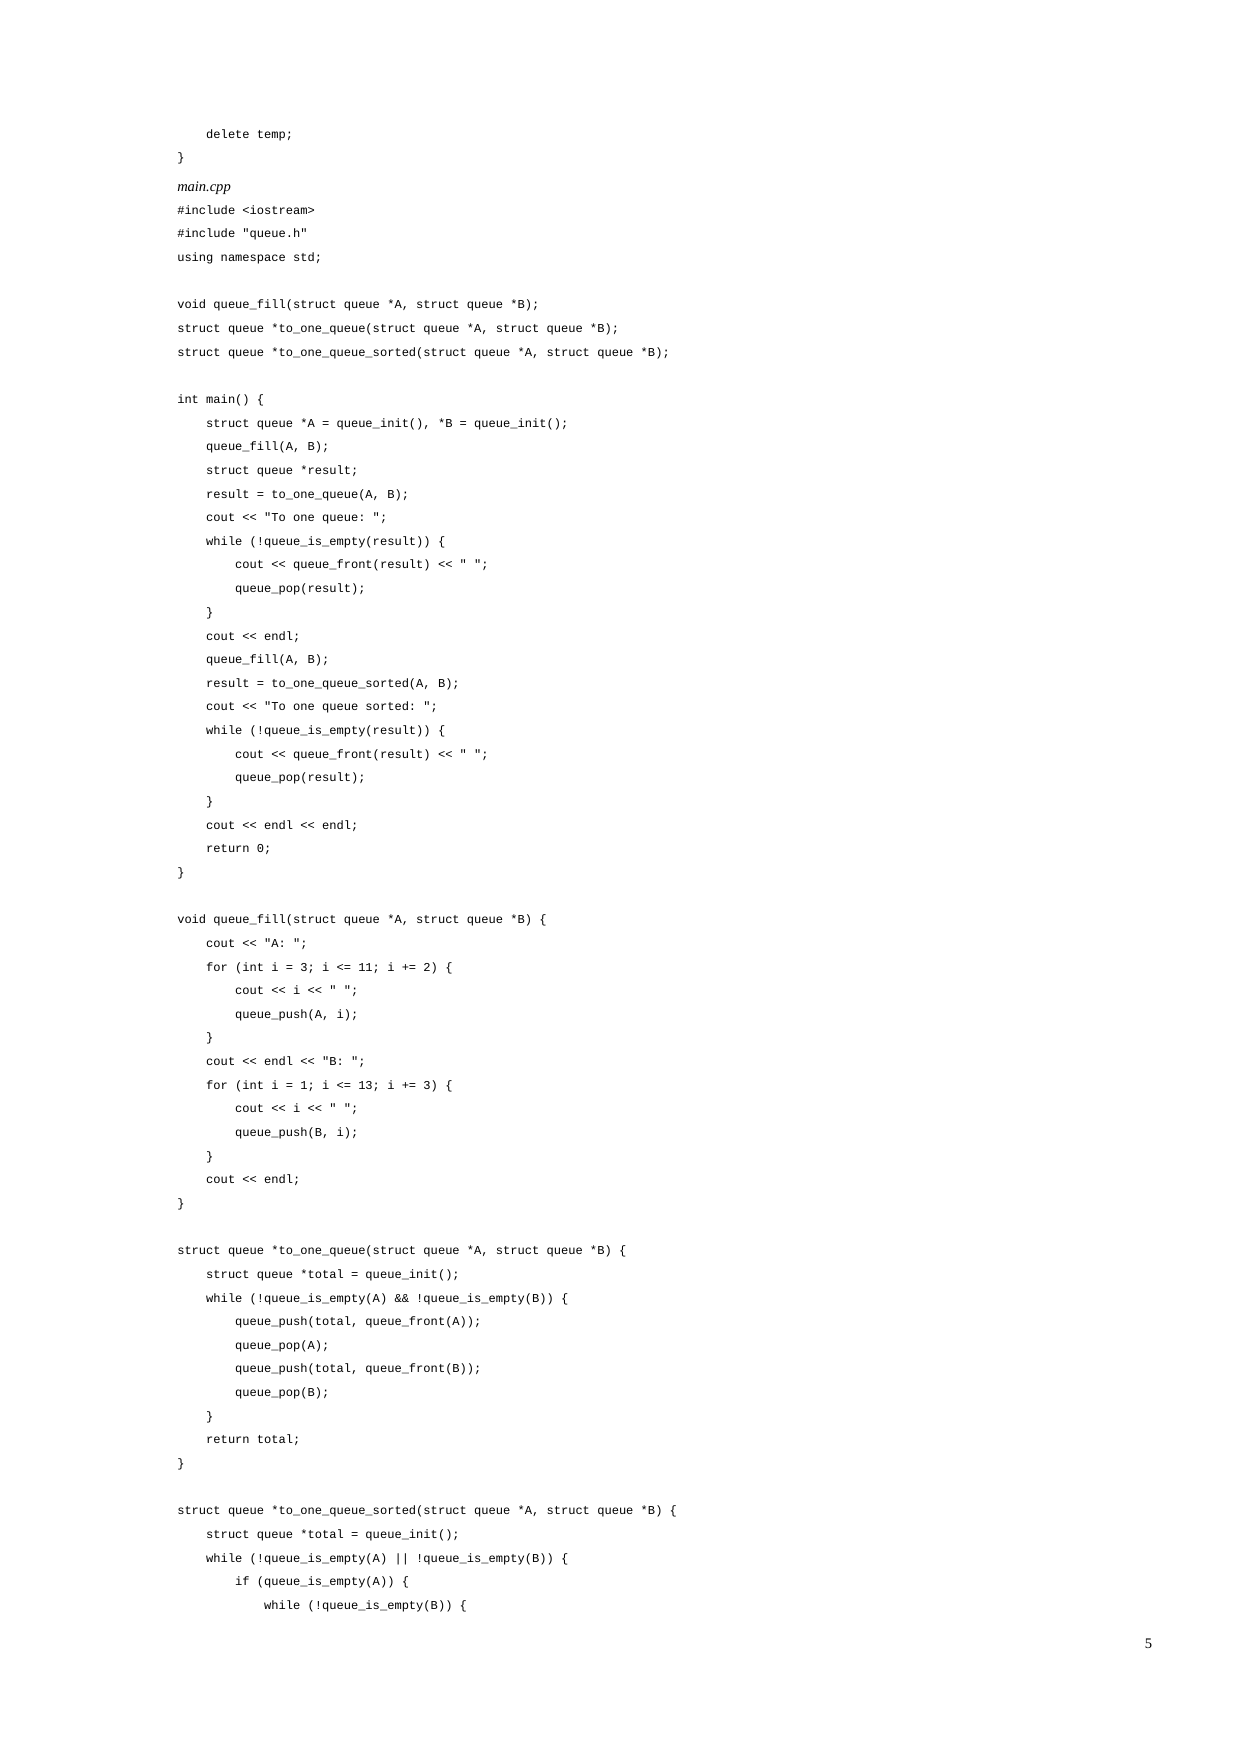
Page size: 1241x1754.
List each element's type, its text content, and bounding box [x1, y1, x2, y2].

text queue_push(total, queue_front(A)); [177, 1306, 1152, 1329]
text for (int i = 3; i <= 11; i += 2) { [177, 951, 1152, 974]
text } [177, 1187, 1152, 1211]
text struct queue *total = queue_init(); [177, 1518, 1152, 1542]
text struct queue *to_one_queue_sorted(struct queue *A, struct queue *B); [177, 336, 1152, 360]
text queue_pop(B); [177, 1376, 1152, 1400]
text while (!queue_is_empty(result)) { [177, 714, 1152, 738]
text cout << "To one queue: "; [177, 502, 1152, 525]
text main.cpp [177, 165, 1152, 194]
text struct queue *total = queue_init(); [177, 1258, 1152, 1282]
text int main() { [177, 383, 1152, 407]
text while (!queue_is_empty(B)) { [177, 1589, 1152, 1613]
text queue_push(B, i); [177, 1116, 1152, 1140]
text while (!queue_is_empty(A) || !queue_is_empty(B)) { [177, 1542, 1152, 1566]
text cout << "To one queue sorted: "; [177, 691, 1152, 714]
text } [177, 1022, 1152, 1045]
text queue_pop(A); [177, 1329, 1152, 1353]
text struct queue *to_one_queue(struct queue *A, struct queue *B) { [177, 1234, 1152, 1258]
text queue_pop(result); [177, 762, 1152, 785]
text } [177, 785, 1152, 809]
text struct queue *to_one_queue_sorted(struct queue *A, struct queue *B) { [177, 1495, 1152, 1518]
text #include <iostream> [177, 194, 1152, 218]
text while (!queue_is_empty(A) && !queue_is_empty(B)) { [177, 1282, 1152, 1306]
text result = to_one_queue_sorted(A, B); [177, 667, 1152, 691]
text queue_fill(A, B); [177, 431, 1152, 454]
text void queue_fill(struct queue *A, struct queue *B); [177, 289, 1152, 312]
text } [177, 142, 1152, 165]
text } [177, 856, 1152, 880]
text cout << i << " "; [177, 1093, 1152, 1116]
text while (!queue_is_empty(result)) { [177, 525, 1152, 549]
text if (queue_is_empty(A)) { [177, 1566, 1152, 1589]
text return total; [177, 1424, 1152, 1447]
text } [177, 1140, 1152, 1164]
text cout << endl << endl; [177, 809, 1152, 833]
text #include "queue.h" [177, 218, 1152, 241]
text cout << endl; [177, 1164, 1152, 1187]
text result = to_one_queue(A, B); [177, 478, 1152, 502]
text } [177, 1447, 1152, 1471]
text cout << i << " "; [177, 974, 1152, 998]
text queue_pop(result); [177, 572, 1152, 596]
text } [177, 596, 1152, 620]
text void queue_fill(struct queue *A, struct queue *B) { [177, 903, 1152, 927]
text cout << "A: "; [177, 927, 1152, 951]
text struct queue *A = queue_init(), *B = queue_init(); [177, 407, 1152, 431]
text struct queue *to_one_queue(struct queue *A, struct queue *B); [177, 312, 1152, 336]
text cout << queue_front(result) << " "; [177, 738, 1152, 762]
text delete temp; [177, 118, 1152, 142]
text queue_push(total, queue_front(B)); [177, 1353, 1152, 1376]
text cout << endl; [177, 620, 1152, 643]
text queue_fill(A, B); [177, 643, 1152, 667]
text for (int i = 1; i <= 13; i += 3) { [177, 1069, 1152, 1093]
text } [177, 1400, 1152, 1424]
text cout << endl << "B: "; [177, 1045, 1152, 1069]
text queue_push(A, i); [177, 998, 1152, 1022]
text return 0; [177, 833, 1152, 856]
text struct queue *result; [177, 454, 1152, 478]
text using namespace std; [177, 241, 1152, 265]
text cout << queue_front(result) << " "; [177, 549, 1152, 572]
